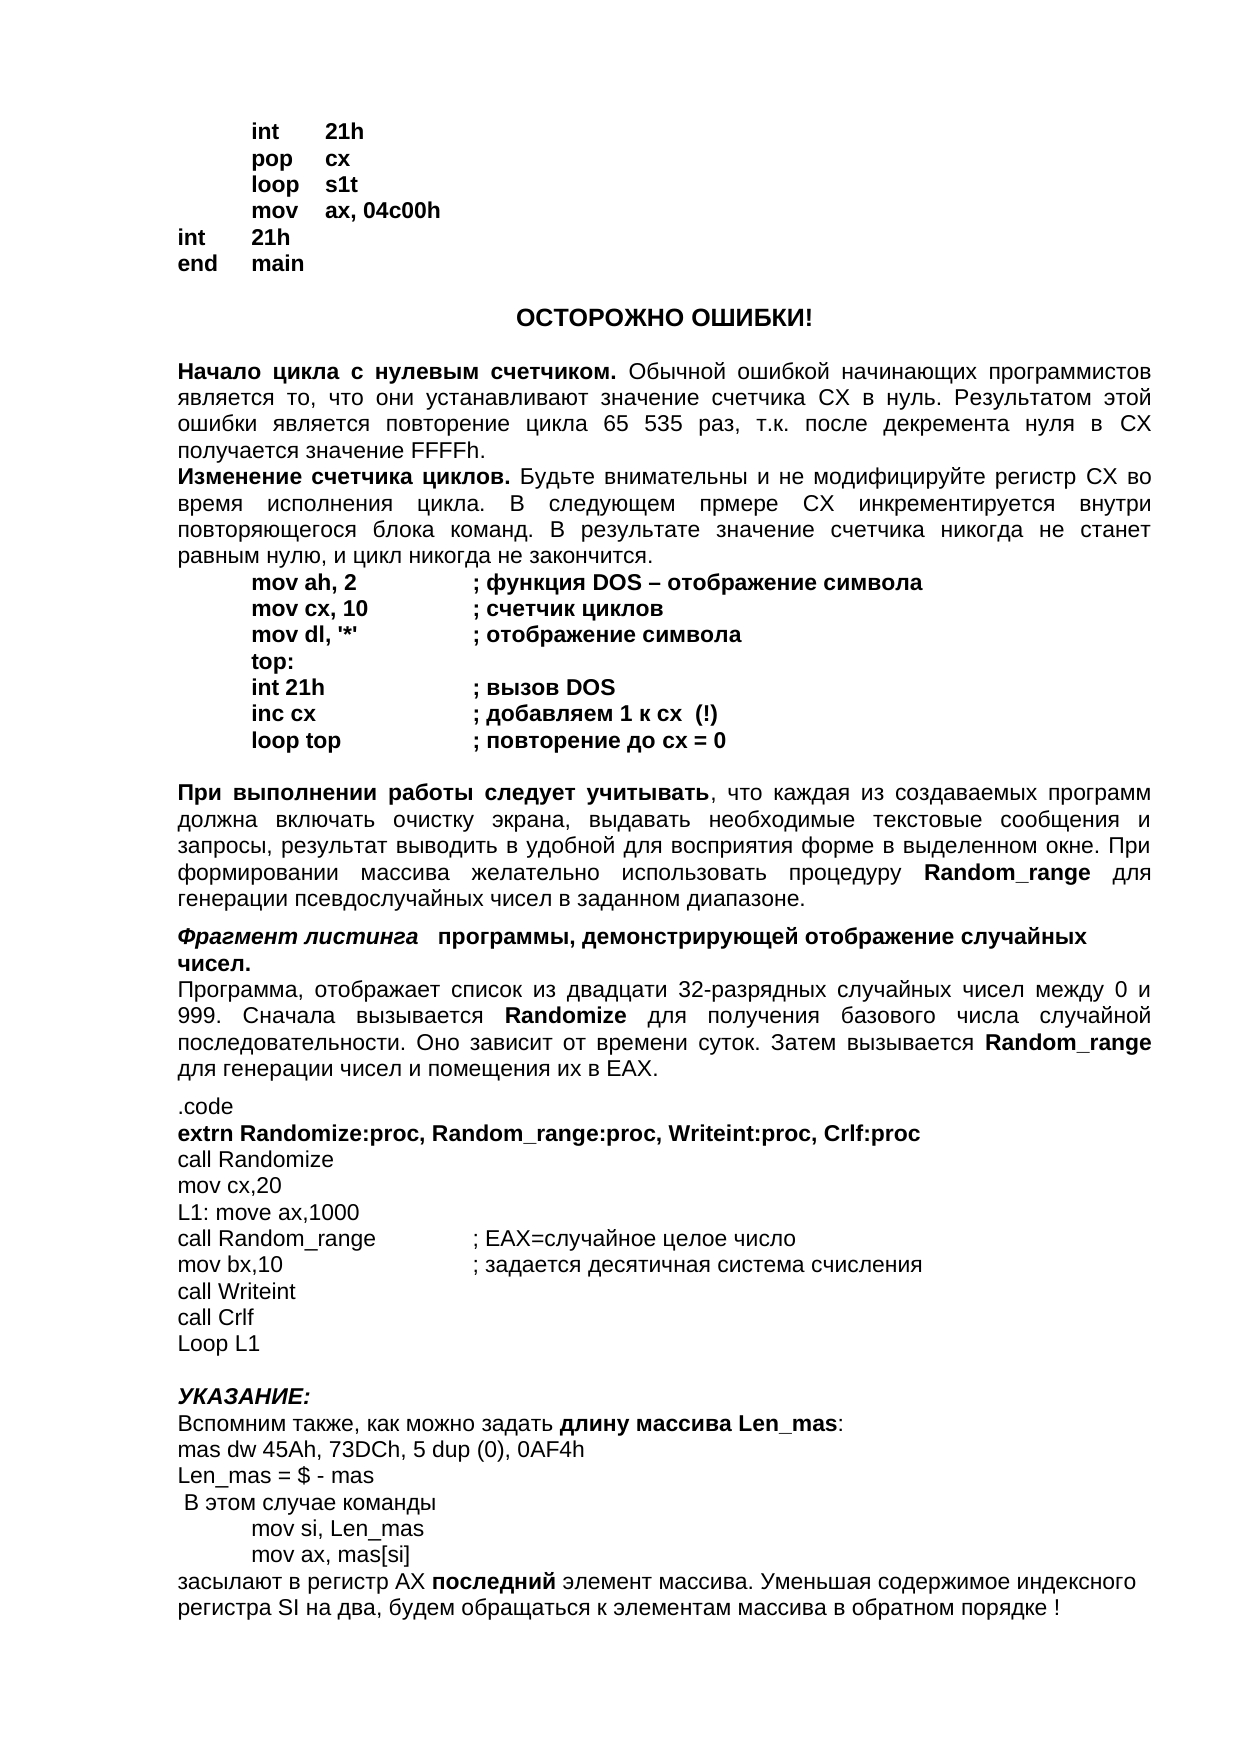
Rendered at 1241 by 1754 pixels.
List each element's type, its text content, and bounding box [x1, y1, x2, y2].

text mov dl, '*' ; отображение символа [251, 621, 1152, 648]
text int 21h ; вызов DOS [251, 674, 1152, 700]
text loop top ; повторение до cx = 0 [251, 727, 1152, 753]
text end main [177, 250, 1152, 276]
text Программа, отображает список из двадцати 32-разрядных случайных чисел между 0 и 999. Сначала вызывается Randomize для получения базового числа случайной последовательности. Оно зависит от времени суток. Затем вызывается Random_range для генерации чисел и помещения их в EAX. [177, 976, 1152, 1081]
text mov ax, mas[si] [251, 1541, 1152, 1568]
text ОСТОРОЖНО ОШИБКИ! [177, 303, 1152, 331]
text Len_mas = $ - mas [177, 1462, 1152, 1488]
text В этом случае команды [177, 1488, 1152, 1515]
text L1: move ax,1000 [177, 1199, 1152, 1225]
text mov bx,10 ; задается десятичная система счисления [177, 1251, 1152, 1278]
text .code [177, 1093, 1152, 1119]
text Фрагмент листинга программы, демонстрирующей отображение случайных чисел. [177, 923, 1152, 976]
text Начало цикла с нулевым счетчиком. Обычной ошибкой начинающих программистов является то, что они устанавливают значение счетчика CX в нуль. Результатом этой ошибки является повторение цикла 65 535 раз, т.к. после декремента нуля в CX получается значение FFFFh. [177, 358, 1152, 463]
text int 21h [177, 118, 1152, 144]
text pop cx [177, 144, 1152, 171]
text call Randomize [177, 1146, 1152, 1172]
text top: [251, 648, 1152, 674]
text засылают в регистр AX последний элемент массива. Уменьшая содержимое индексного регистра SI на два, будем обращаться к элементам массива в обратном порядке ! [177, 1568, 1152, 1620]
text mas dw 45Ah, 73DCh, 5 dup (0), 0AF4h [177, 1436, 1152, 1462]
text Вспомним также, как можно задать длину массива Len_mas: [177, 1409, 1152, 1436]
text УКАЗАНИЕ: [177, 1383, 1152, 1409]
text mov cx,20 [177, 1172, 1152, 1199]
text call Random_range ; EAX=случайное целое число [177, 1225, 1152, 1251]
text Изменение счетчика циклов. Будьте внимательны и не модифицируйте регистр CX во время исполнения цикла. В следующем прмере CX инкрементируется внутри повторяющегося блока команд. В результате значение счетчика никогда не станет равным нулю, и цикл никогда не закончится. [177, 463, 1152, 568]
text mov si, Len_mas [251, 1515, 1152, 1541]
text Loop L1 [177, 1330, 1152, 1357]
text call Writeint [177, 1278, 1152, 1304]
text mov ah, 2 ; функция DOS – отображение символа [251, 568, 1152, 595]
text inc cx ; добавляем 1 к cx (!) [251, 700, 1152, 727]
text call Crlf [177, 1304, 1152, 1330]
text loop s1t [177, 171, 1152, 197]
text mov cx, 10 ; счетчик циклов [251, 595, 1152, 621]
text int 21h [177, 223, 1152, 250]
text При выполнении работы следует учитывать, что каждая из создаваемых программ должна включать очистку экрана, выдавать необходимые текстовые сообщения и запросы, результат выводить в удобной для восприятия форме в выделенном окне. При формировании массива желательно использовать процедуру Random_range для генерации псевдослучайных чисел в заданном диапазоне. [177, 779, 1152, 911]
text mov ax, 04c00h [177, 197, 1152, 223]
text extrn Randomize:proc, Random_range:proc, Writeint:proc, Crlf:proc [177, 1119, 1152, 1146]
